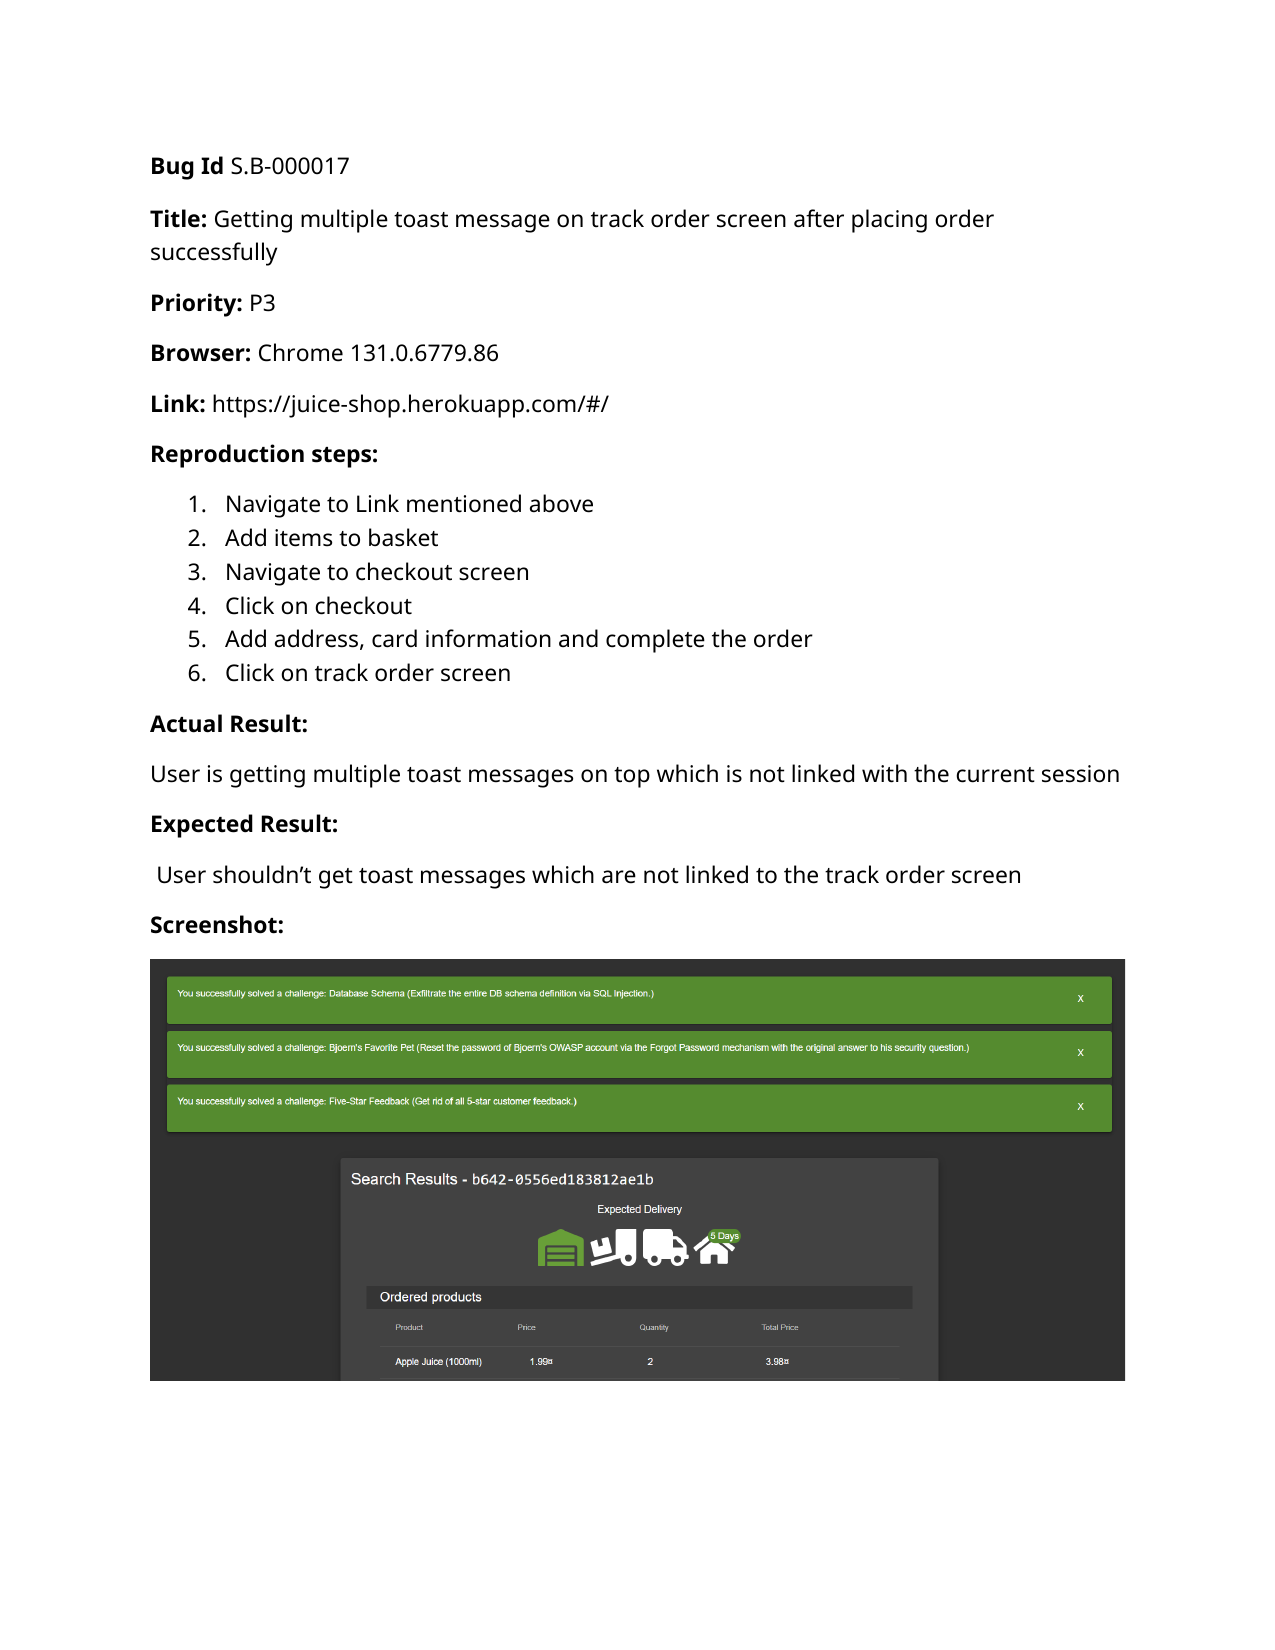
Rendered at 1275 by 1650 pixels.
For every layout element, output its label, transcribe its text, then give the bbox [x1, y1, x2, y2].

text Priority: P3 [150, 287, 1125, 318]
picture [150, 959, 1125, 1381]
text Actual Result: [150, 708, 1125, 739]
list Navigate to checkout screen [187, 556, 1125, 587]
list Add address, card information and complete the order [187, 623, 1125, 655]
text Link: https://juice-shop.herokuapp.com/#/ [150, 388, 1125, 419]
text Bug Id S.B-000017 [150, 150, 1125, 181]
text Title: Getting multiple toast message on track order screen after placing order successfully [150, 203, 1125, 268]
text Browser: Chrome 131.0.6779.86 [150, 337, 1125, 368]
list Navigate to Link mentioned above [187, 488, 1125, 520]
list Click on track order screen [187, 657, 1125, 688]
list Click on checkout [187, 590, 1125, 621]
list Add items to basket [187, 522, 1125, 553]
text User shouldn’t get toast messages which are not linked to the track order screen [150, 859, 1125, 890]
text Expected Result: [150, 808, 1125, 840]
text Screenshot: [150, 909, 1125, 941]
text User is getting multiple toast messages on top which is not linked with the current session [150, 758, 1125, 789]
text Reproduction steps: [150, 438, 1125, 469]
